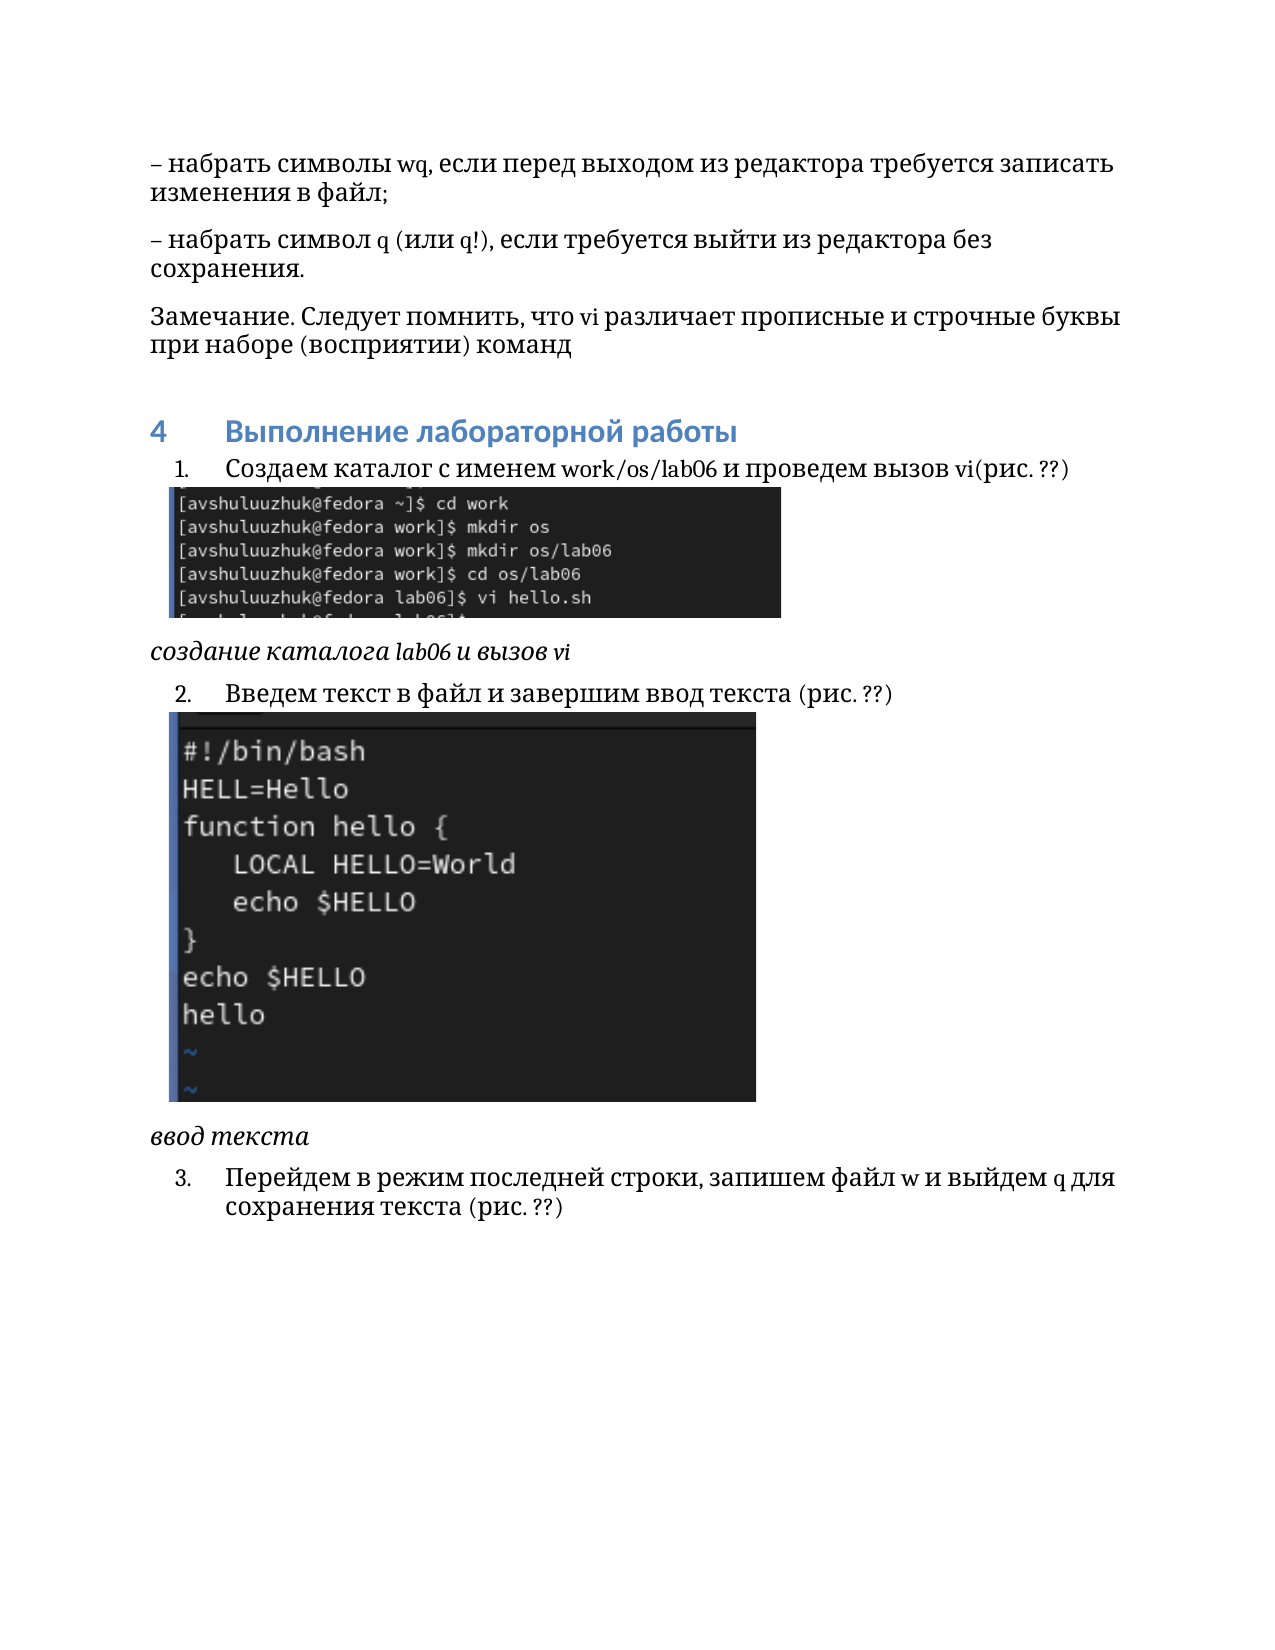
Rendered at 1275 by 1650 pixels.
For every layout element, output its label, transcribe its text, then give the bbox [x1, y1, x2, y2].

picture [168, 712, 757, 1102]
text – набрать символы wq, если перед выходом из редактора требуется записать изменения в файл; [150, 150, 1125, 207]
text Замечание. Следует помнить, что vi различает прописные и строчные буквы при наборе (восприятии) команд [150, 302, 1125, 360]
list Введем текст в файл и завершим ввод текста (рис. ??) [175, 679, 1125, 708]
text ввод текста [150, 1122, 1125, 1151]
list Создаем каталог с именем work/os/lab06 и проведем вызов vi(рис. ??) [175, 454, 1125, 483]
picture [168, 487, 782, 618]
list Перейдем в режим последней строки, запишем файл w и выйдем q для сохранения текста (рис. ??) [175, 1164, 1125, 1221]
text создание каталога lab06 и вызов vi [150, 638, 1125, 667]
subtitle 4 Выполнение лабораторной работы [150, 410, 1125, 451]
text – набрать символ q (или q!), если требуется выйти из редактора без сохранения. [150, 226, 1125, 284]
